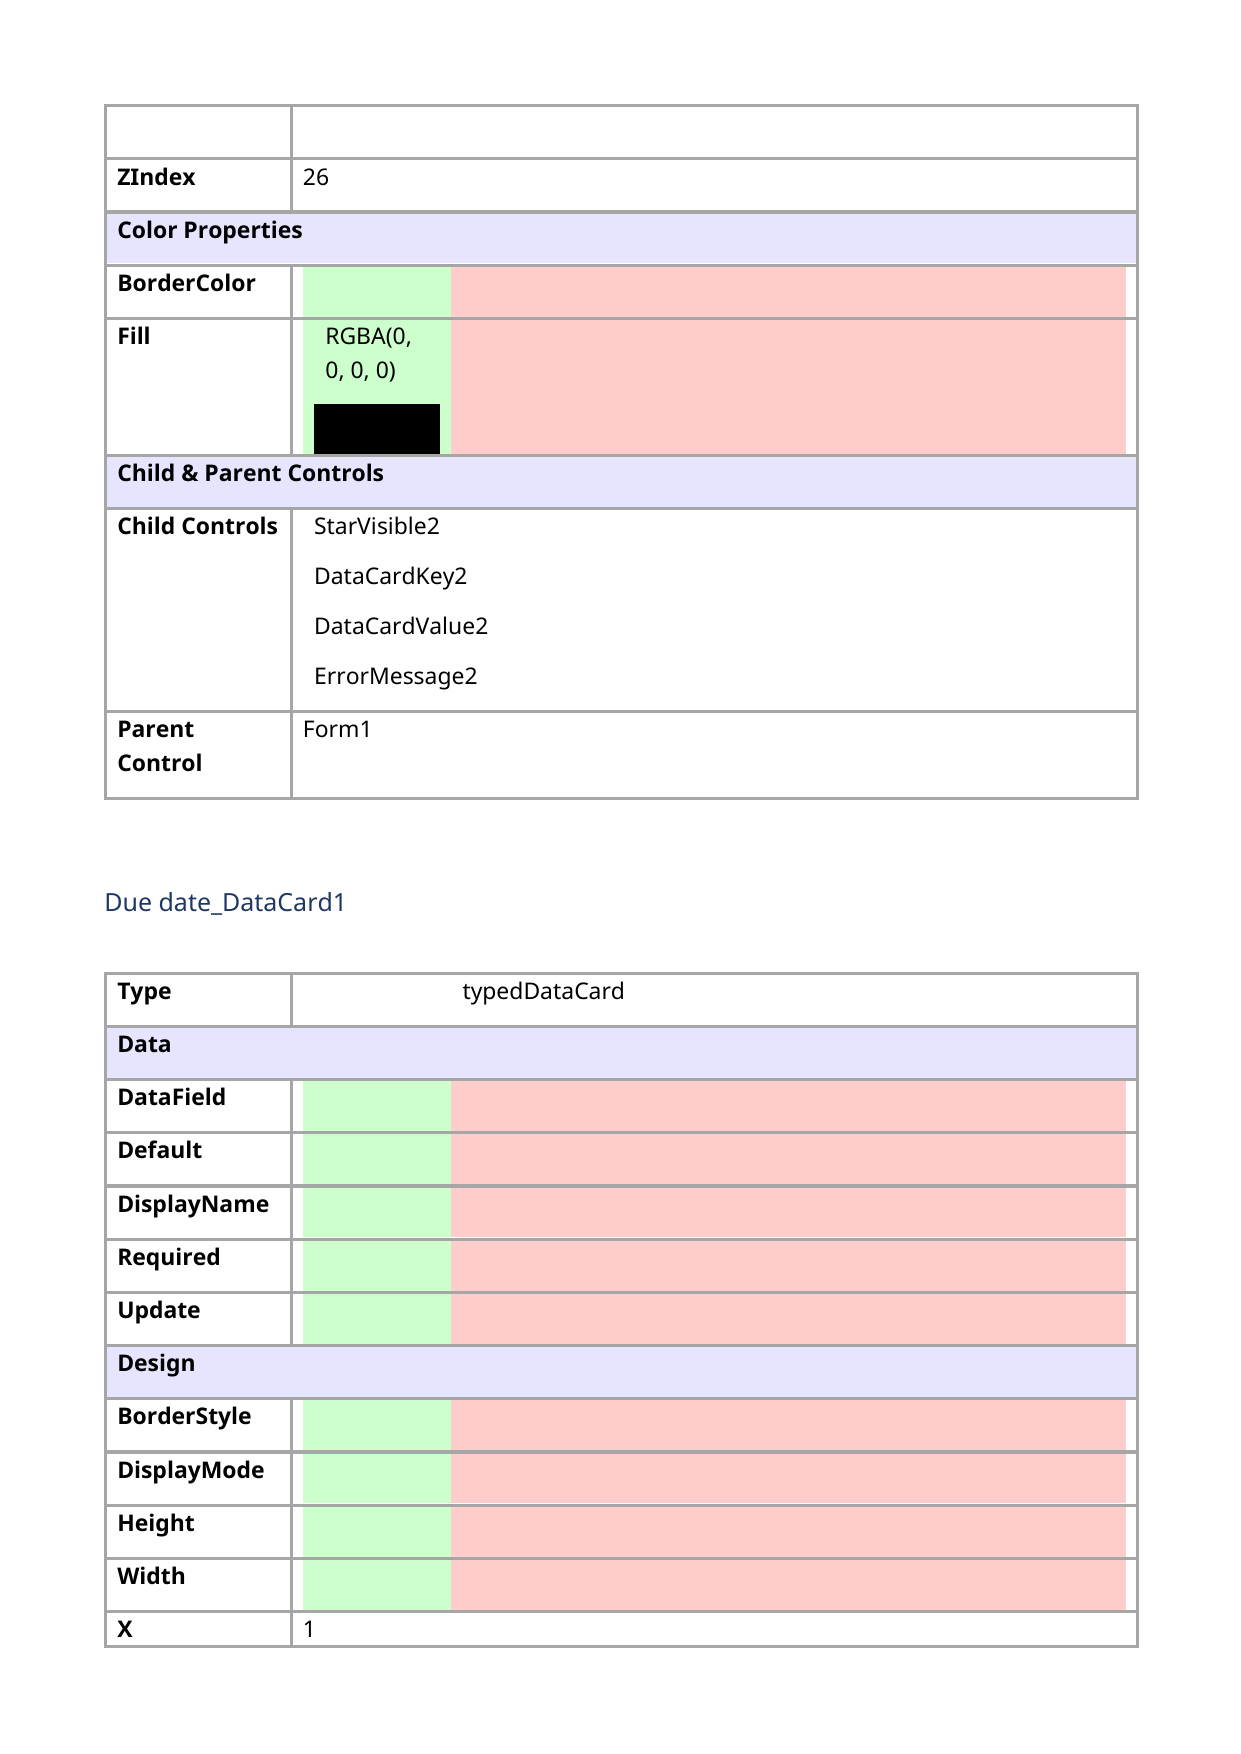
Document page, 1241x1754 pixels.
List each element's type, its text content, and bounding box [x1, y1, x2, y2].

table_cell Width [107, 1560, 290, 1610]
table_cell [293, 1454, 1136, 1504]
table_cell Default [107, 1134, 290, 1184]
table_cell [1126, 1134, 1136, 1184]
table_cell [293, 267, 303, 317]
table_cell [1126, 267, 1136, 317]
table_cell DisplayName [107, 1188, 290, 1238]
table_cell Color Properties [107, 214, 1136, 263]
table_header Type [107, 975, 290, 1025]
table_cell 26 [293, 160, 1136, 210]
table_cell ZIndex [107, 160, 290, 210]
table_cell Fill [107, 320, 290, 454]
table_cell [293, 1081, 303, 1131]
table_cell BorderColor [107, 267, 290, 317]
table_cell BorderStyle [107, 1400, 290, 1450]
table_cell [1126, 1560, 1136, 1610]
table_cell Parent Control [107, 713, 290, 797]
table_cell [1126, 1507, 1136, 1557]
table_cell Height [107, 1507, 290, 1557]
table_cell Required [107, 1241, 290, 1291]
table_cell [293, 1188, 1136, 1238]
table_cell [293, 1560, 303, 1610]
table_header [293, 975, 1136, 1025]
table_cell DisplayMode [107, 1454, 290, 1504]
table_cell Child Controls [107, 510, 290, 710]
table_cell [293, 1400, 303, 1450]
table_cell [1126, 1294, 1136, 1344]
table_cell [293, 1134, 303, 1184]
table_cell [293, 1294, 303, 1344]
table_cell Update [107, 1294, 290, 1344]
table_cell DataField [107, 1081, 290, 1131]
table_cell Child & Parent Controls [107, 457, 1136, 507]
table_cell Y [107, 107, 290, 157]
table_cell [1126, 1081, 1136, 1131]
table_cell 0 [293, 107, 1136, 157]
table_cell [293, 510, 1136, 710]
table_cell [293, 320, 303, 454]
table_cell [293, 1241, 303, 1291]
table_cell [1126, 1241, 1136, 1291]
table_cell Design [107, 1347, 1136, 1397]
table_cell [1126, 320, 1136, 454]
subtitle Due date_DataCard1 [104, 884, 1136, 918]
table_cell Form1 [293, 713, 1136, 797]
table_cell 1 [293, 1613, 1136, 1644]
table_cell X [107, 1613, 290, 1644]
table_cell [1126, 1400, 1136, 1450]
table_cell Data [107, 1028, 1136, 1078]
table_cell [293, 1507, 303, 1557]
